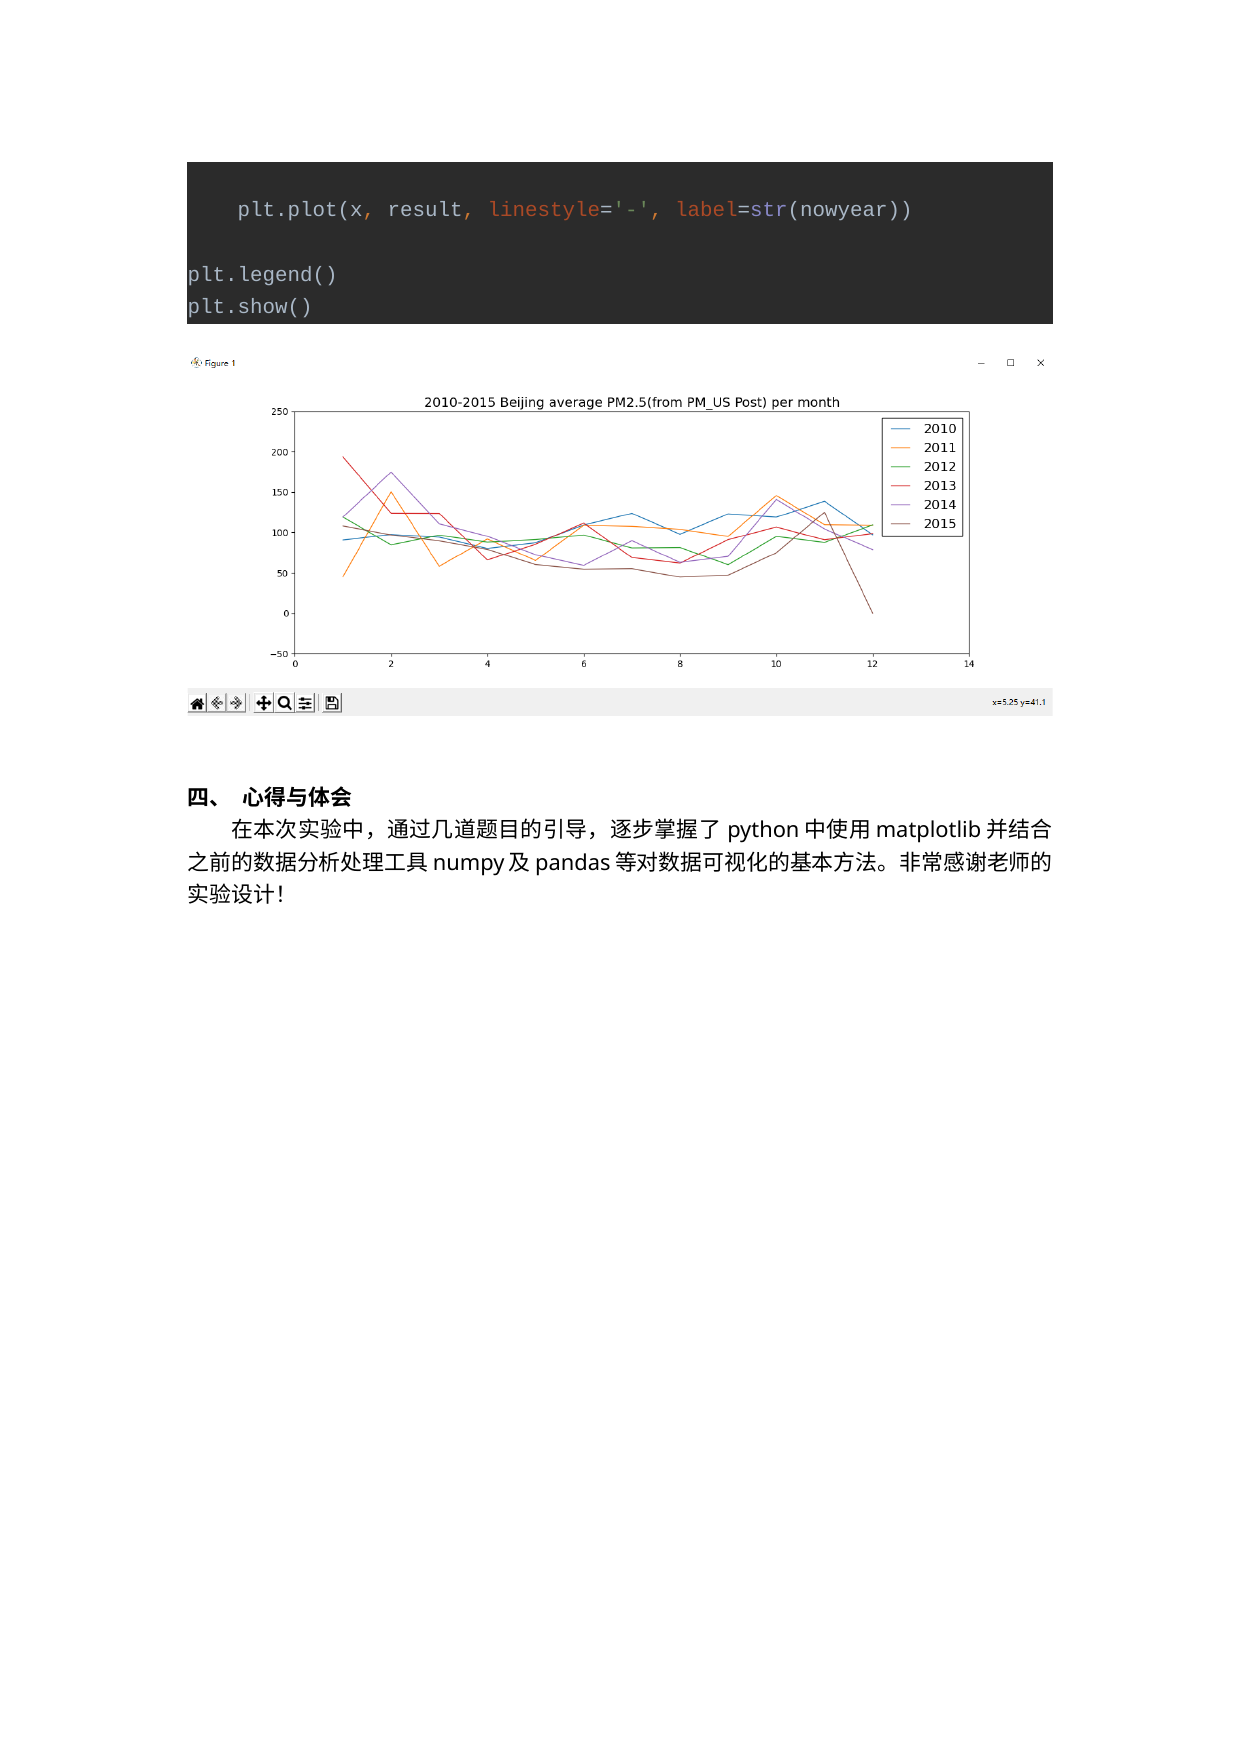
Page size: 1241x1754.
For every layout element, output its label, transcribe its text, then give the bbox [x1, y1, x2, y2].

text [187, 162, 1053, 324]
picture [187, 357, 1053, 716]
list 心得与体会 [187, 779, 1053, 812]
text 在本次实验中，通过几道题目的引导，逐步掌握了python中使用matplotlib并结合之前的数据分析处理工具numpy及pandas等对数据可视化的基本方法。非常感谢老师的实验设计！ [187, 812, 1053, 909]
